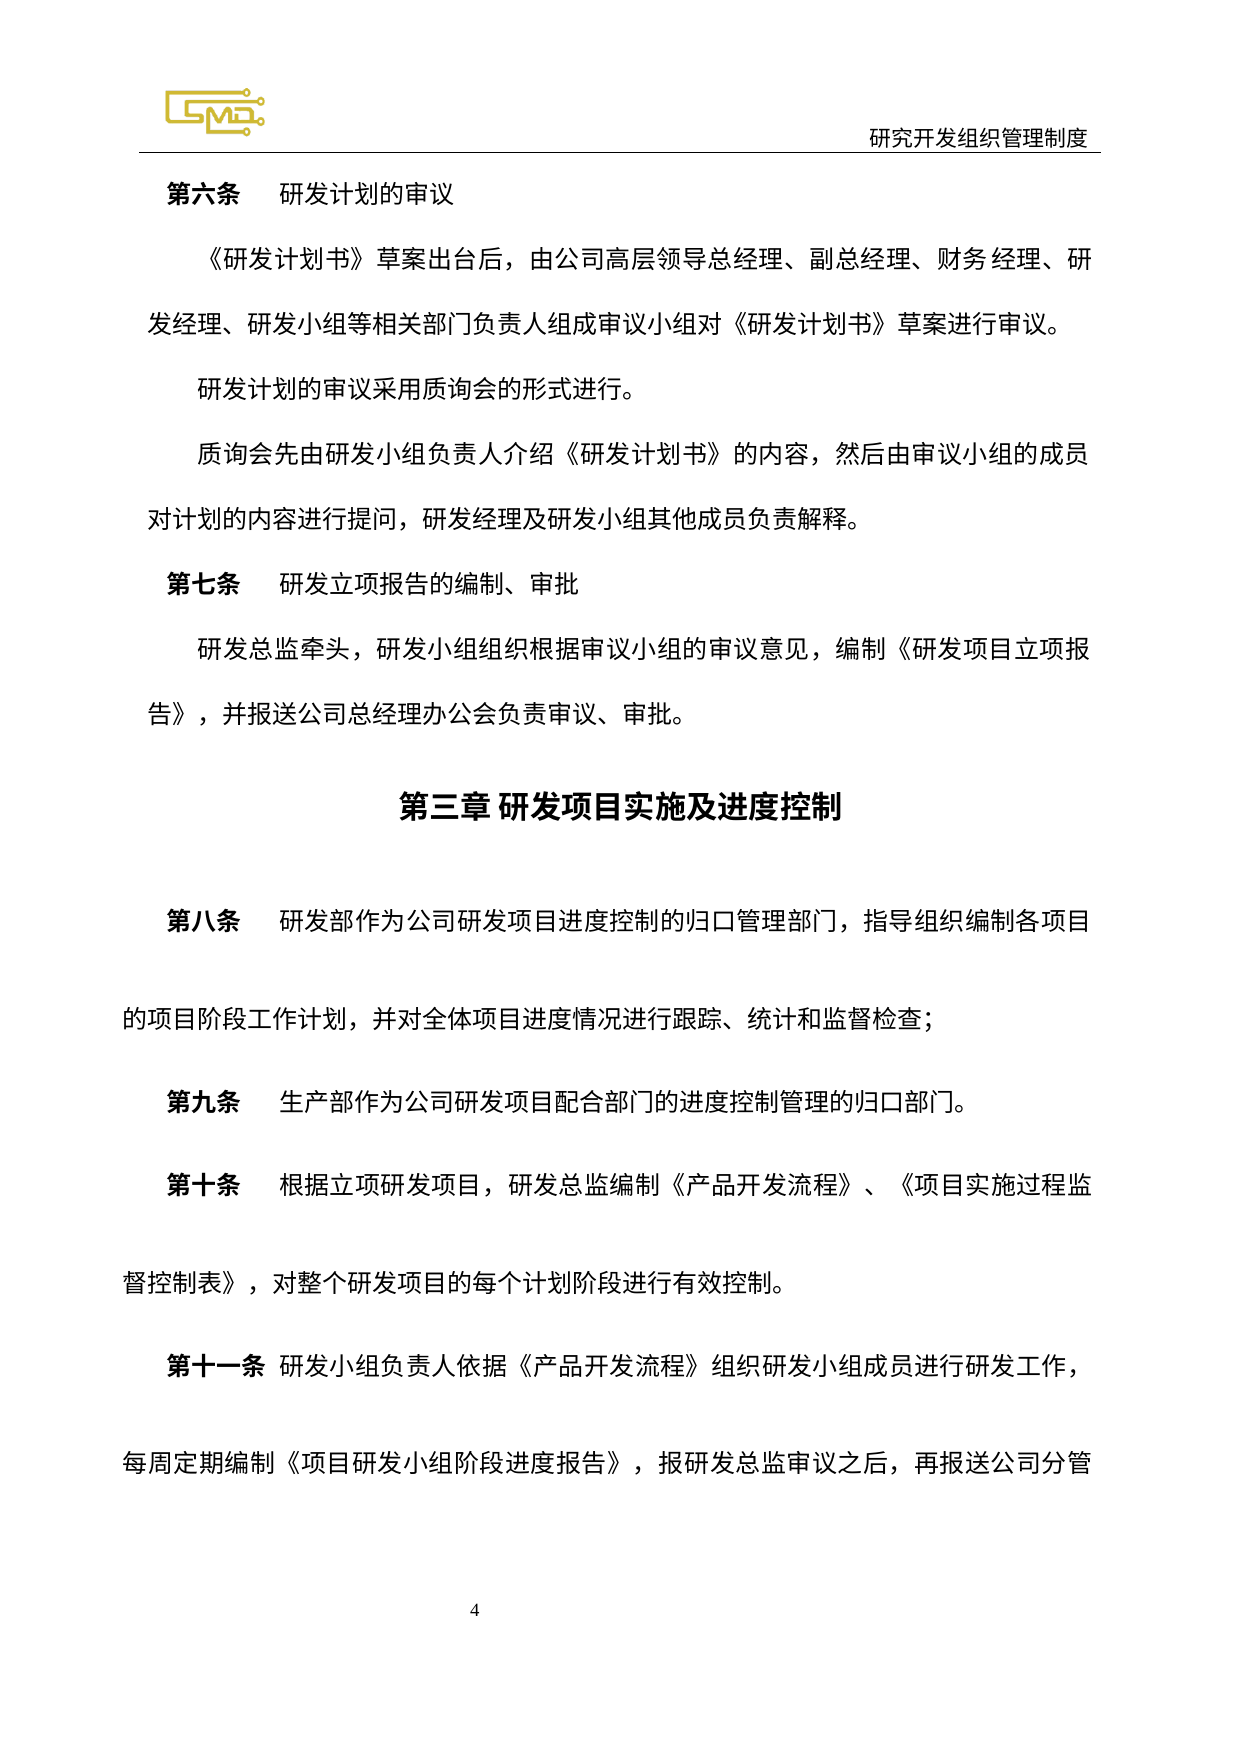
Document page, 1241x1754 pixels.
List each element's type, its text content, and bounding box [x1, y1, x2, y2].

list 研发计划的审议 [123, 161, 1093, 226]
list 研发立项报告的编制、审批 [123, 551, 1093, 616]
list 质询会先由研发小组负责人介绍《研发计划书》的内容，然后由审议小组的成员对计划的内容进行提问，研发经理及研发小组其他成员负责解释。 [148, 421, 1093, 551]
list 研发部作为公司研发项目进度控制的归口管理部门，指导组织编制各项目的项目阶段工作计划，并对全体项目进度情况进行跟踪、统计和监督检查； [123, 887, 1093, 1050]
picture [139, 88, 291, 139]
list 《研发计划书》草案出台后，由公司高层领导总经理、副总经理、财务经理、研发经理、研发小组等相关部门负责人组成审议小组对《研发计划书》草案进行审议。 [148, 226, 1093, 356]
list 根据立项研发项目，研发总监编制《产品开发流程》、《项目实施过程监督控制表》，对整个研发项目的每个计划阶段进行有效控制。 [123, 1151, 1093, 1314]
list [123, 1332, 1093, 1494]
list 研发总监牵头，研发小组组织根据审议小组的审议意见，编制《研发项目立项报告》，并报送公司总经理办公会负责审议、审批。 [148, 616, 1093, 746]
list 研发计划的审议采用质询会的形式进行。 [148, 356, 1093, 421]
subtitle 第三章 研发项目实施及进度控制 [148, 773, 1093, 838]
list 生产部作为公司研发项目配合部门的进度控制管理的归口部门。 [123, 1068, 1093, 1133]
